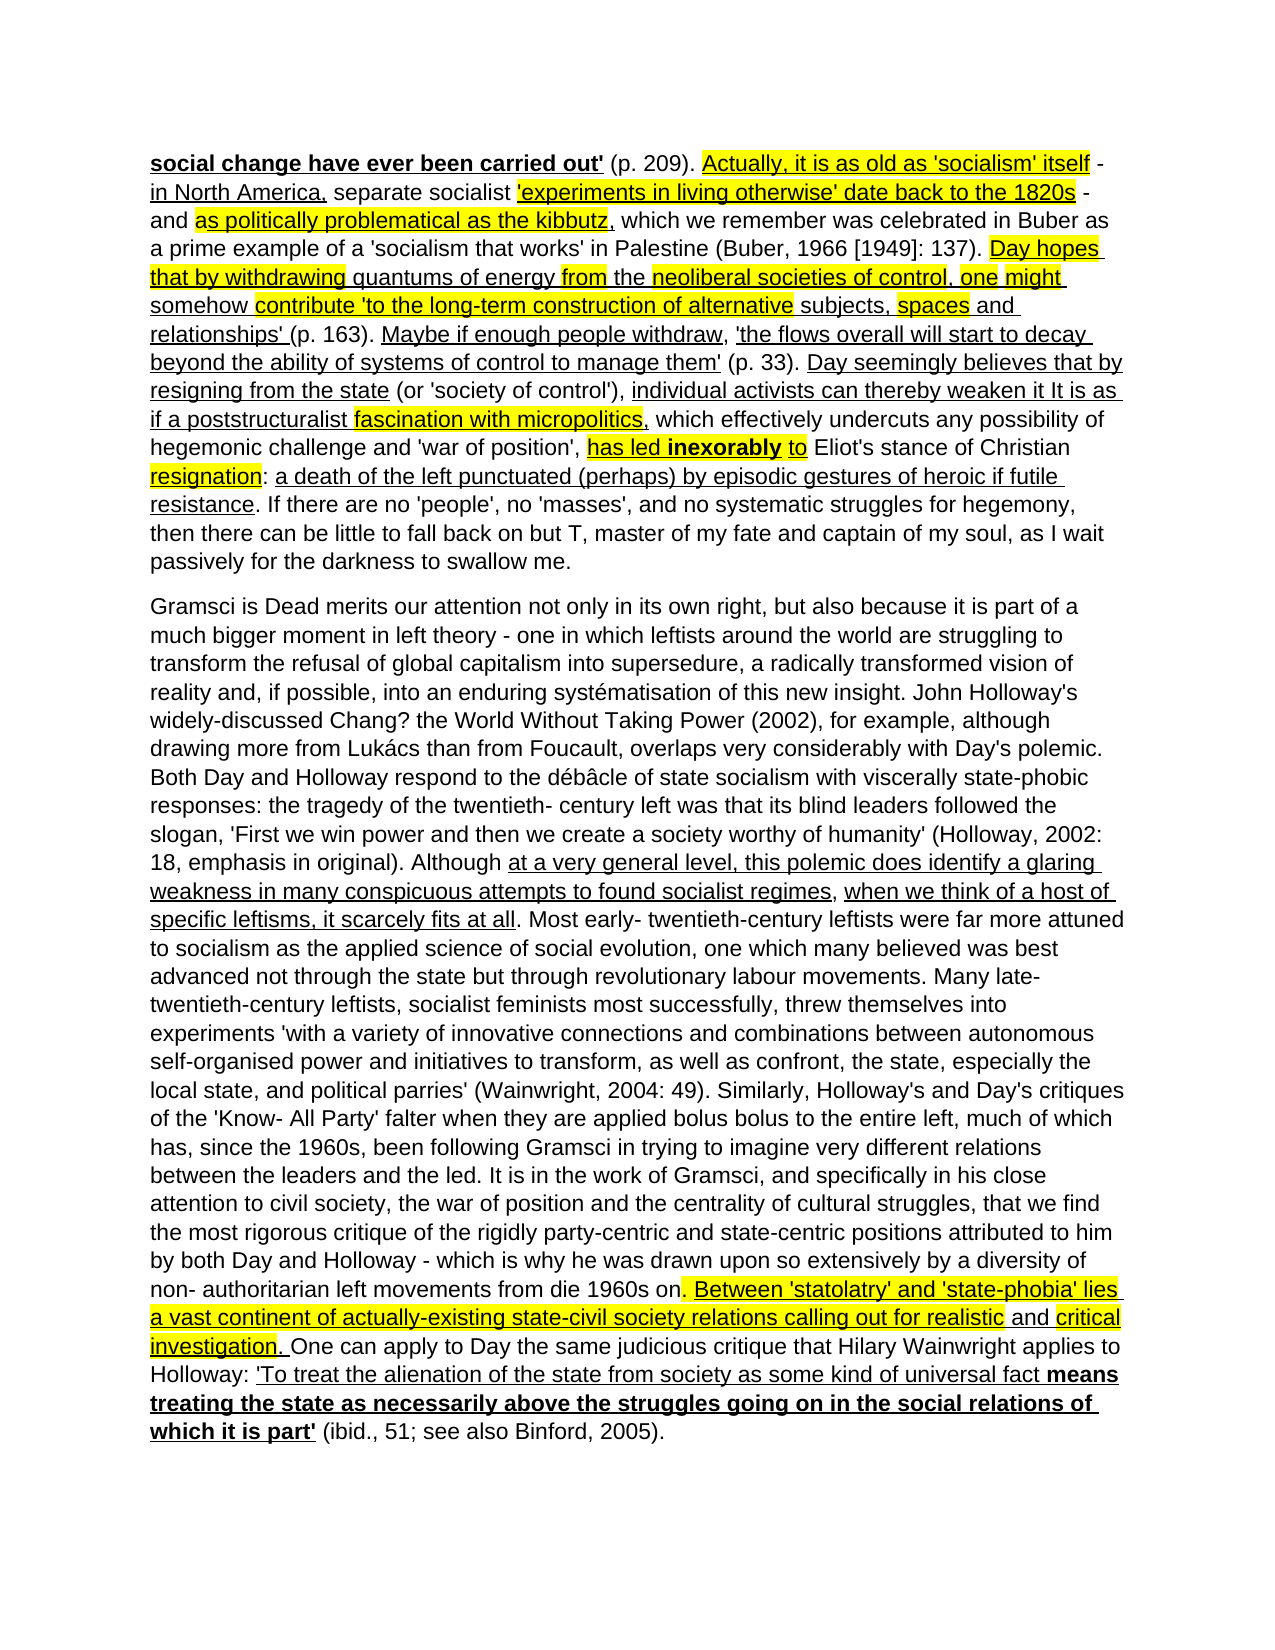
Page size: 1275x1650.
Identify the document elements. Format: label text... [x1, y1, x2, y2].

text Gramsci is Dead merits our attention not only in its own right, but also because it is part of a much bigger moment in left theory - one in which leftists around the world are struggling to transform the refusal of global capitalism into supersedure, a radically transformed vision of reality and, if possible, into an enduring systématisation of this new insight. John Holloway's widely-discussed Chang? the World Without Taking Power (2002), for example, although drawing more from Lukács than from Foucault, overlaps very considerably with Day's polemic. Both Day and Holloway respond to the débâcle of state socialism with viscerally state-phobic responses: the tragedy of the twentieth- century left was that its blind leaders followed the slogan, 'First we win power and then we create a society worthy of humanity' (Holloway, 2002: 18, emphasis in original). Although at a very general level, this polemic does identify a glaring weakness in many conspicuous attempts to found socialist regimes, when we think of a host of specific leftisms, it scarcely fits at all. Most early- twentieth-century leftists were far more attuned to socialism as the applied science of social evolution, one which many believed was best advanced not through the state but through revolutionary labour movements. Many late-twentieth-century leftists, socialist feminists most successfully, threw themselves into experiments 'with a variety of innovative connections and combinations between autonomous self-organised power and initiatives to transform, as well as confront, the state, especially the local state, and political parries' (Wainwright, 2004: 49). Similarly, Holloway's and Day's critiques of the 'Know- All Party' falter when they are applied bolus bolus to the entire left, much of which has, since the 1960s, been following Gramsci in trying to imagine very different relations between the leaders and the led. It is in the work of Gramsci, and specifically in his close attention to civil society, the war of position and the centrality of cultural struggles, that we find the most rigorous critique of the rigidly party-centric and state-centric positions attributed to him by both Day and Holloway - which is why he was drawn upon so extensively by a diversity of non- authoritarian left movements from die 1960s on. Between 'statolatry' and 'state-phobia' lies a vast continent of actually-existing state-civil society relations calling out for realistic and critical investigation. One can apply to Day the same judicious critique that Hilary Wainwright applies to Holloway: 'To treat the alienation of the state from society as some kind of universal fact means treating the state as necessarily above the struggles going on in the social relations of which it is part' (ibid., 51; see also Binford, 2005). [150, 593, 1125, 1444]
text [150, 150, 1125, 574]
